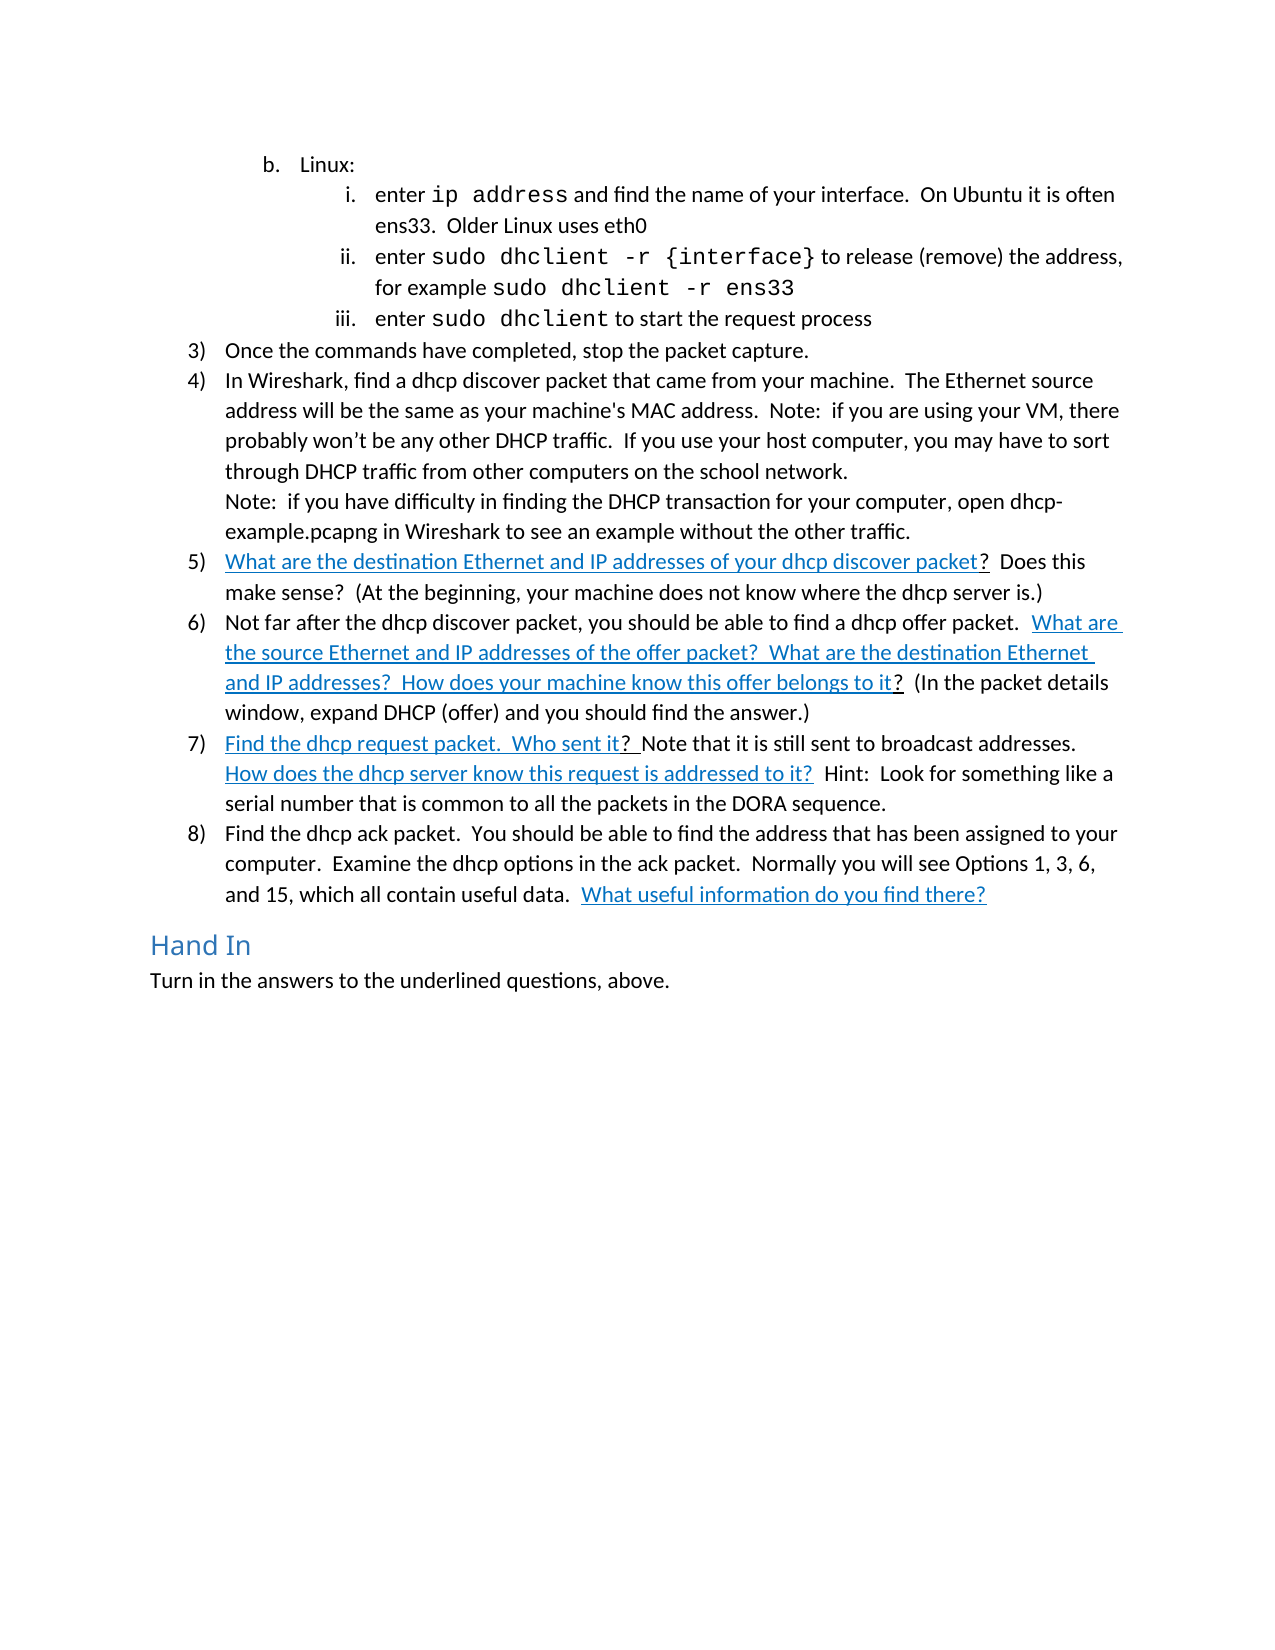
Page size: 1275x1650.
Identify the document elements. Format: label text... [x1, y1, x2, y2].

list Find the dhcp ack packet. You should be able to find the address that has been assigned to your computer. Examine the dhcp options in the ack packet. Normally you will see Options 1, 3, 6, and 15, which all contain useful data. What useful information do you find there? [187, 819, 1125, 908]
list enter sudo dhclient to start the request process [356, 304, 1125, 334]
list Find the dhcp request packet. Who sent it? Note that it is still sent to broadcast addresses. How does the dhcp server know this request is addressed to it? Hint: Look for something like a serial number that is common to all the packets in the DORA sequence. [187, 729, 1125, 817]
list What are the destination Ethernet and IP addresses of your dhcp discover packet? Does this make sense? (At the beginning, your machine does not know where the dhcp server is.) [187, 547, 1125, 606]
subtitle Hand In [150, 927, 1125, 963]
list Once the commands have completed, stop the packet capture. [187, 336, 1125, 364]
list Not far after the dhcp discover packet, you should be able to find a dhcp offer packet. What are the source Ethernet and IP addresses of the offer packet? What are the destination Ethernet and IP addresses? How does your machine know this offer belongs to it? (In the packet details window, expand DHCP (offer) and you should find the answer.) [187, 608, 1125, 727]
list Linux: [262, 150, 1125, 178]
text Turn in the answers to the underlined questions, above. [150, 966, 1125, 994]
list enter ip address and find the name of your interface. On Ubuntu it is often ens33. Older Linux uses eth0 [356, 180, 1125, 239]
list In Wireshark, find a dhcp discover packet that came from your machine. The Ethernet source address will be the same as your machine's MAC address. Note: if you are using your VM, there probably won’t be any other DHCP traffic. If you use your host computer, you may have to sort through DHCP traffic from other computers on the school network. Note: if you have difficulty in finding the DHCP transaction for your computer, open dhcp-example.pcapng in Wireshark to see an example without the other traffic. [187, 366, 1125, 545]
list enter sudo dhclient -r {interface} to release (remove) the address, for example sudo dhclient -r ens33 [356, 242, 1125, 302]
